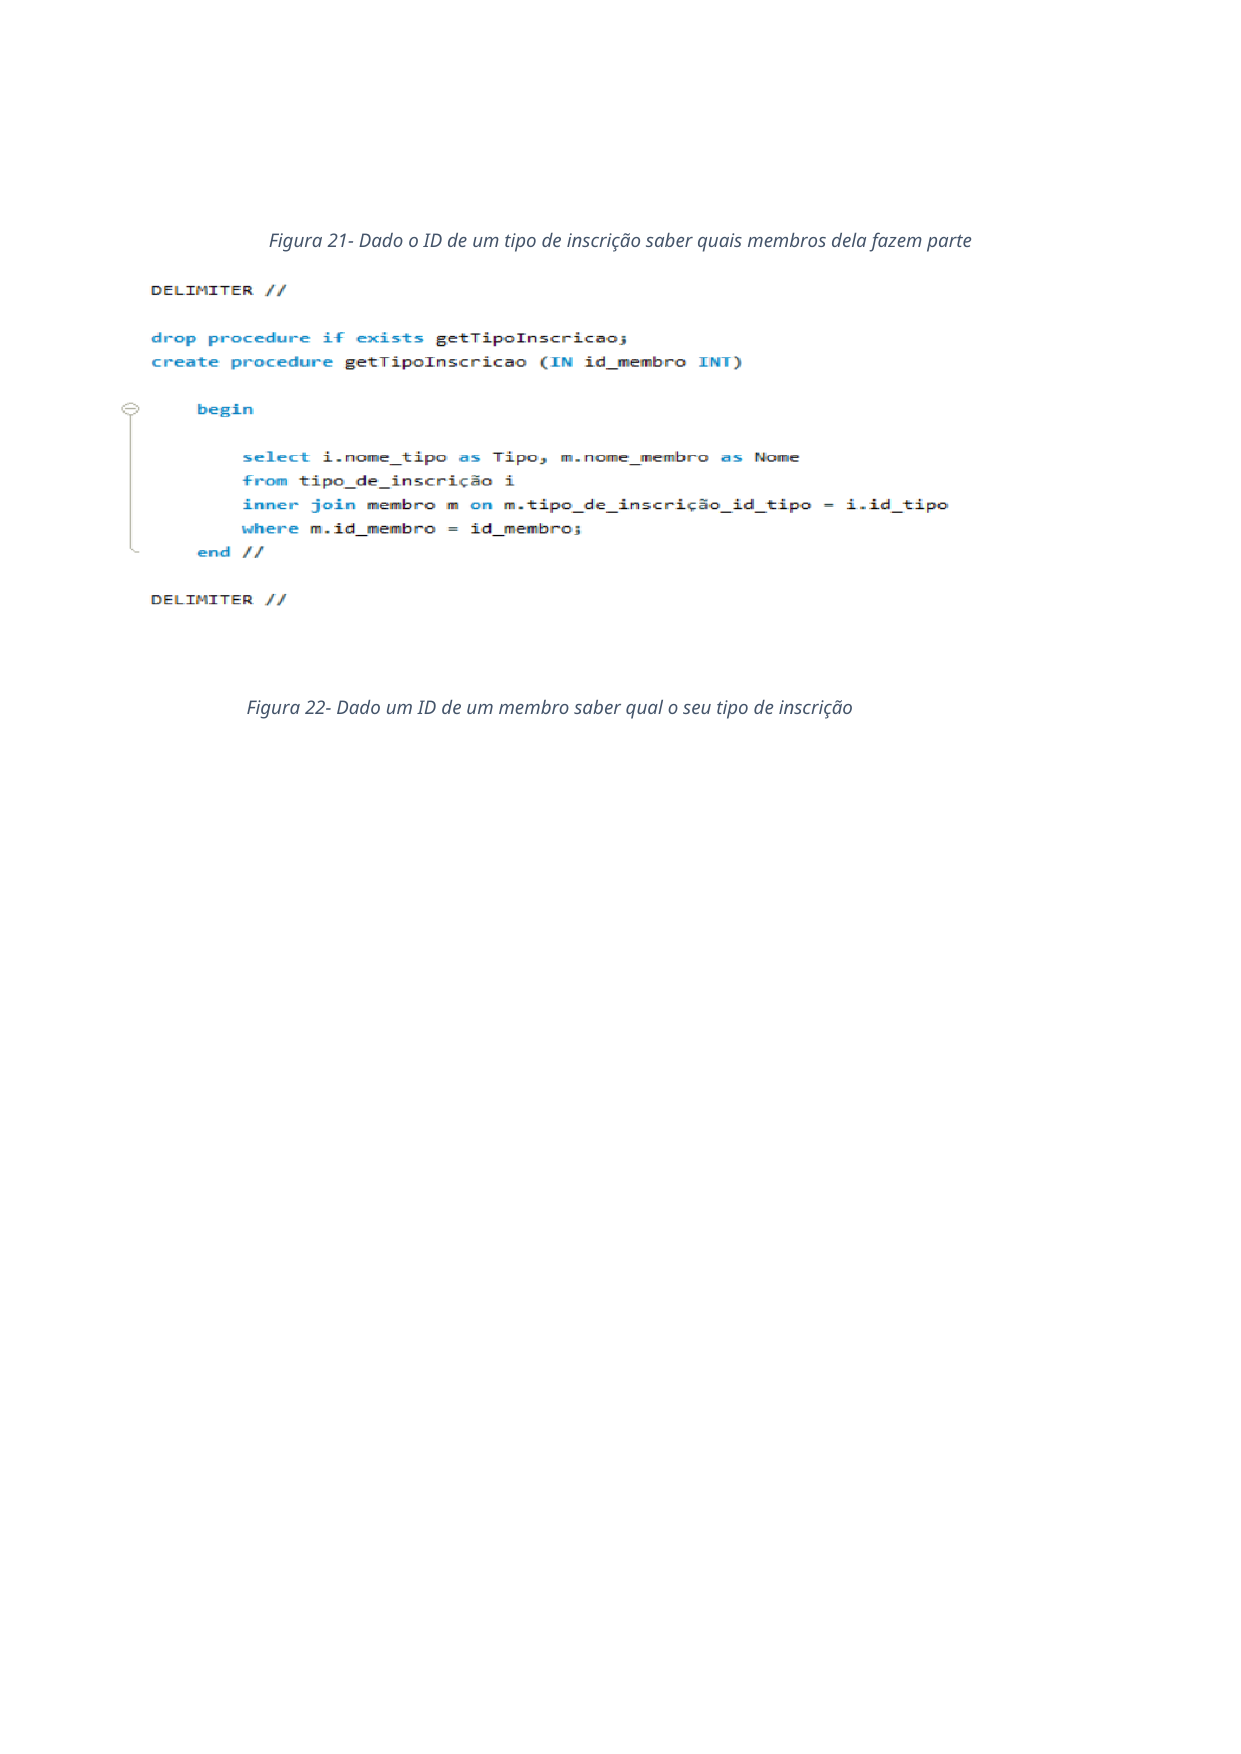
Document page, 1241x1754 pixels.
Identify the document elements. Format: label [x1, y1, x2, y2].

picture [120, 280, 991, 623]
